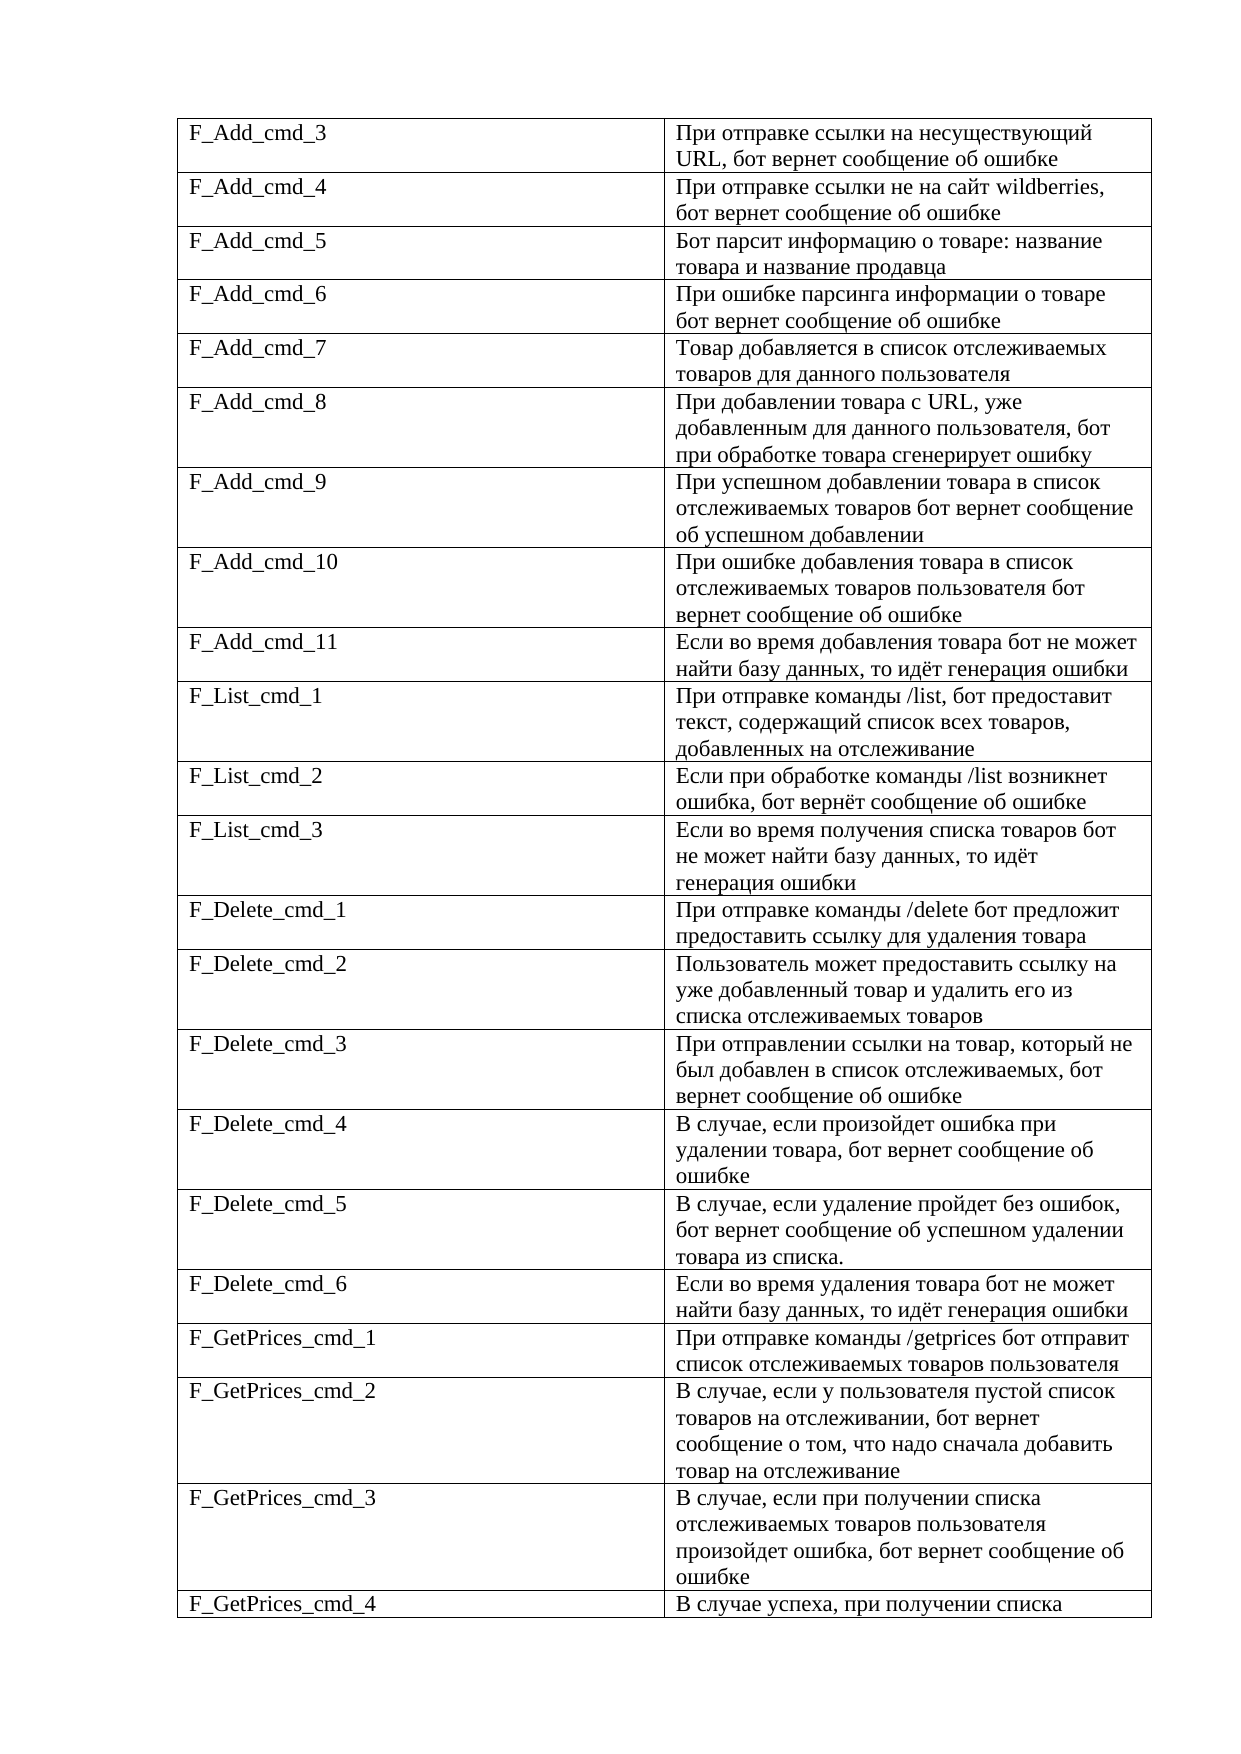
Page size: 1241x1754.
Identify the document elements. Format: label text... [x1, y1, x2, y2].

table_cell F_GetPrices_cmd_1 [178, 1324, 664, 1377]
table_cell F_Delete_cmd_3 [178, 1030, 664, 1109]
table_cell F_GetPrices_cmd_4 [178, 1591, 664, 1617]
table_cell F_Add_cmd_6 [178, 280, 664, 333]
table_cell F_Delete_cmd_5 [178, 1190, 664, 1269]
table_cell Пользователь может предоставить ссылку на уже добавленный товар и удалить его из списка отслеживаемых товаров [665, 950, 1151, 1029]
table_cell При отправке ссылки не на сайт wildberries, бот вернет сообщение об ошибке [665, 173, 1151, 226]
table_cell F_Add_cmd_4 [178, 173, 664, 226]
table_cell Если во время удаления товара бот не может найти базу данных, то идёт генерация ошибки [665, 1270, 1151, 1323]
table_cell Бот парсит информацию о товаре: название товара и название продавца [665, 227, 1151, 279]
table_cell F_Delete_cmd_4 [178, 1110, 664, 1189]
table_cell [665, 1591, 1151, 1617]
table_cell При добавлении товара с URL, уже добавленным для данного пользователя, бот при обработке товара сгенерирует ошибку [665, 388, 1151, 467]
table_cell F_Delete_cmd_2 [178, 950, 664, 1029]
table_cell Если при обработке команды /list возникнет ошибка, бот вернёт сообщение об ошибке [665, 762, 1151, 815]
table_cell При успешном добавлении товара в список отслеживаемых товаров бот вернет сообщение об успешном добавлении [665, 468, 1151, 547]
table_cell При ошибке добавления товара в список отслеживаемых товаров пользователя бот вернет сообщение об ошибке [665, 548, 1151, 627]
table_cell F_Add_cmd_3 [178, 119, 664, 172]
table_cell При отправке команды /getprices бот отправит список отслеживаемых товаров пользователя [665, 1324, 1151, 1377]
table_cell В случае, если при получении списка отслеживаемых товаров пользователя произойдет ошибка, бот вернет сообщение об ошибке [665, 1484, 1151, 1589]
table_cell F_List_cmd_2 [178, 762, 664, 815]
table_cell F_GetPrices_cmd_2 [178, 1378, 664, 1483]
table_cell F_GetPrices_cmd_3 [178, 1484, 664, 1589]
table_cell F_Add_cmd_10 [178, 548, 664, 627]
table_cell Если во время добавления товара бот не может найти базу данных, то идёт генерация ошибки [665, 628, 1151, 681]
table_cell В случае, если произойдет ошибка при удалении товара, бот вернет сообщение об ошибке [665, 1110, 1151, 1189]
table_cell В случае, если у пользователя пустой список товаров на отслеживании, бот вернет сообщение о том, что надо сначала добавить товар на отслеживание [665, 1378, 1151, 1483]
table_cell При отправке команды /list, бот предоставит текст, содержащий список всех товаров, добавленных на отслеживание [665, 682, 1151, 761]
table_cell F_Delete_cmd_1 [178, 896, 664, 949]
table_cell F_Delete_cmd_6 [178, 1270, 664, 1323]
table_cell F_List_cmd_3 [178, 816, 664, 895]
table_cell F_Add_cmd_7 [178, 334, 664, 387]
table_cell Товар добавляется в список отслеживаемых товаров для данного пользователя [665, 334, 1151, 387]
table_cell При ошибке парсинга информации о товаре бот вернет сообщение об ошибке [665, 280, 1151, 333]
table_cell F_Add_cmd_8 [178, 388, 664, 467]
table_cell F_List_cmd_1 [178, 682, 664, 761]
table_cell F_Add_cmd_5 [178, 227, 664, 279]
table_cell В случае, если удаление пройдет без ошибок, бот вернет сообщение об успешном удалении товара из списка. [665, 1190, 1151, 1269]
table_cell Если во время получения списка товаров бот не может найти базу данных, то идёт генерация ошибки [665, 816, 1151, 895]
table_cell При отправке команды /delete бот предложит предоставить ссылку для удаления товара [665, 896, 1151, 949]
table_cell При отправлении ссылки на товар, который не был добавлен в список отслеживаемых, бот вернет сообщение об ошибке [665, 1030, 1151, 1109]
table_cell F_Add_cmd_9 [178, 468, 664, 547]
table_cell F_Add_cmd_11 [178, 628, 664, 681]
table_cell При отправке ссылки на несуществующий URL, бот вернет сообщение об ошибке [665, 119, 1151, 172]
